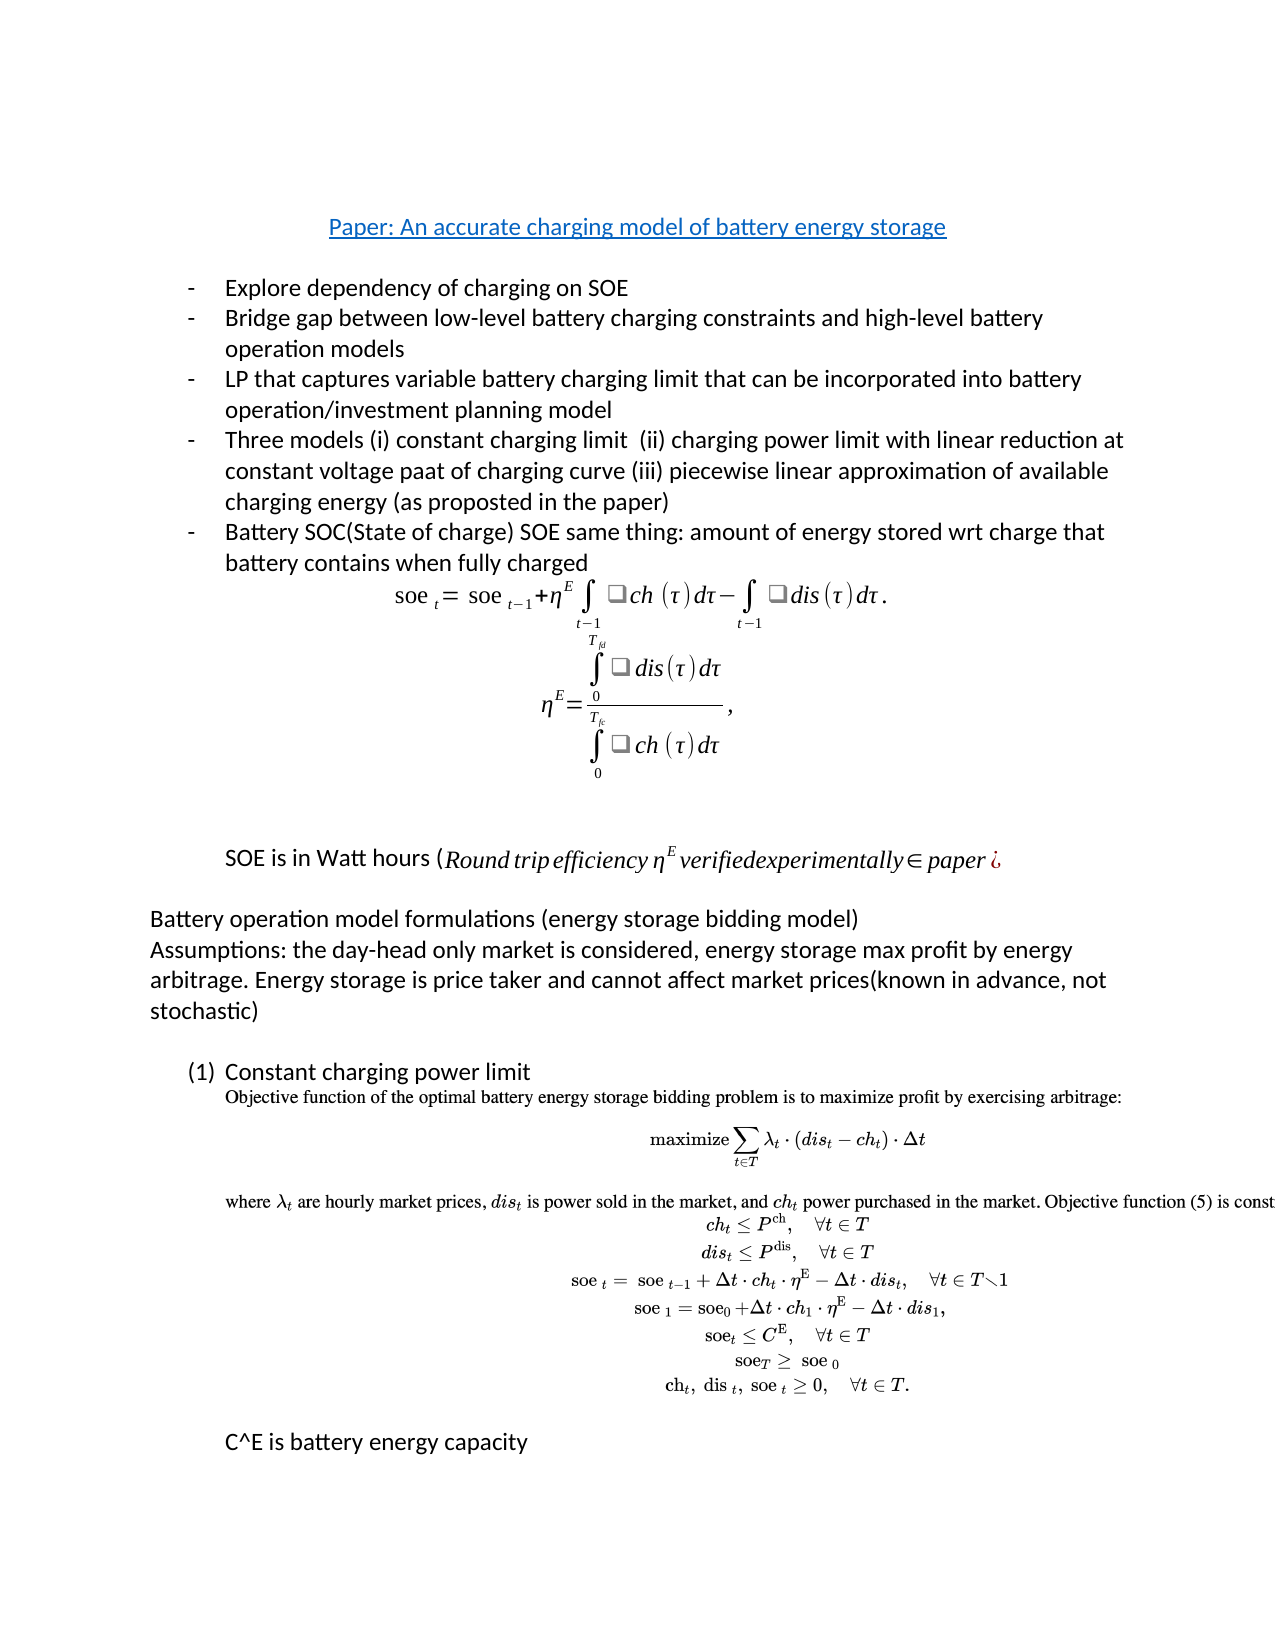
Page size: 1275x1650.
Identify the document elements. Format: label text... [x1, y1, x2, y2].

picture [225, 1086, 1275, 1396]
text Battery operation model formulations (energy storage bidding model) [150, 903, 1125, 934]
list Battery SOC(State of charge) SOE same thing: amount of energy stored wrt charge that battery contains when fully charged [187, 516, 1125, 577]
text Paper: An accurate charging model of battery energy storage [150, 211, 1125, 242]
text C^E is battery energy capacity [150, 1426, 1125, 1457]
list Three models (i) constant charging limit (ii) charging power limit with linear reduction at constant voltage paat of charging curve (iii) piecewise linear approximation of available charging energy (as proposted in the paper) [187, 425, 1125, 516]
list Constant charging power limit [187, 1056, 1125, 1087]
text SOE is in Watt hours ( [150, 842, 1125, 873]
list Explore dependency of charging on SOE [187, 272, 1125, 303]
text Assumptions: the day-head only market is considered, energy storage max profit by energy arbitrage. Energy storage is price taker and cannot affect market prices(known in advance, not stochastic) [150, 934, 1125, 1026]
list Bridge gap between low-level battery charging constraints and high-level battery operation models [187, 303, 1125, 364]
list LP that captures variable battery charging limit that can be incorporated into battery operation/investment planning model [187, 364, 1125, 425]
